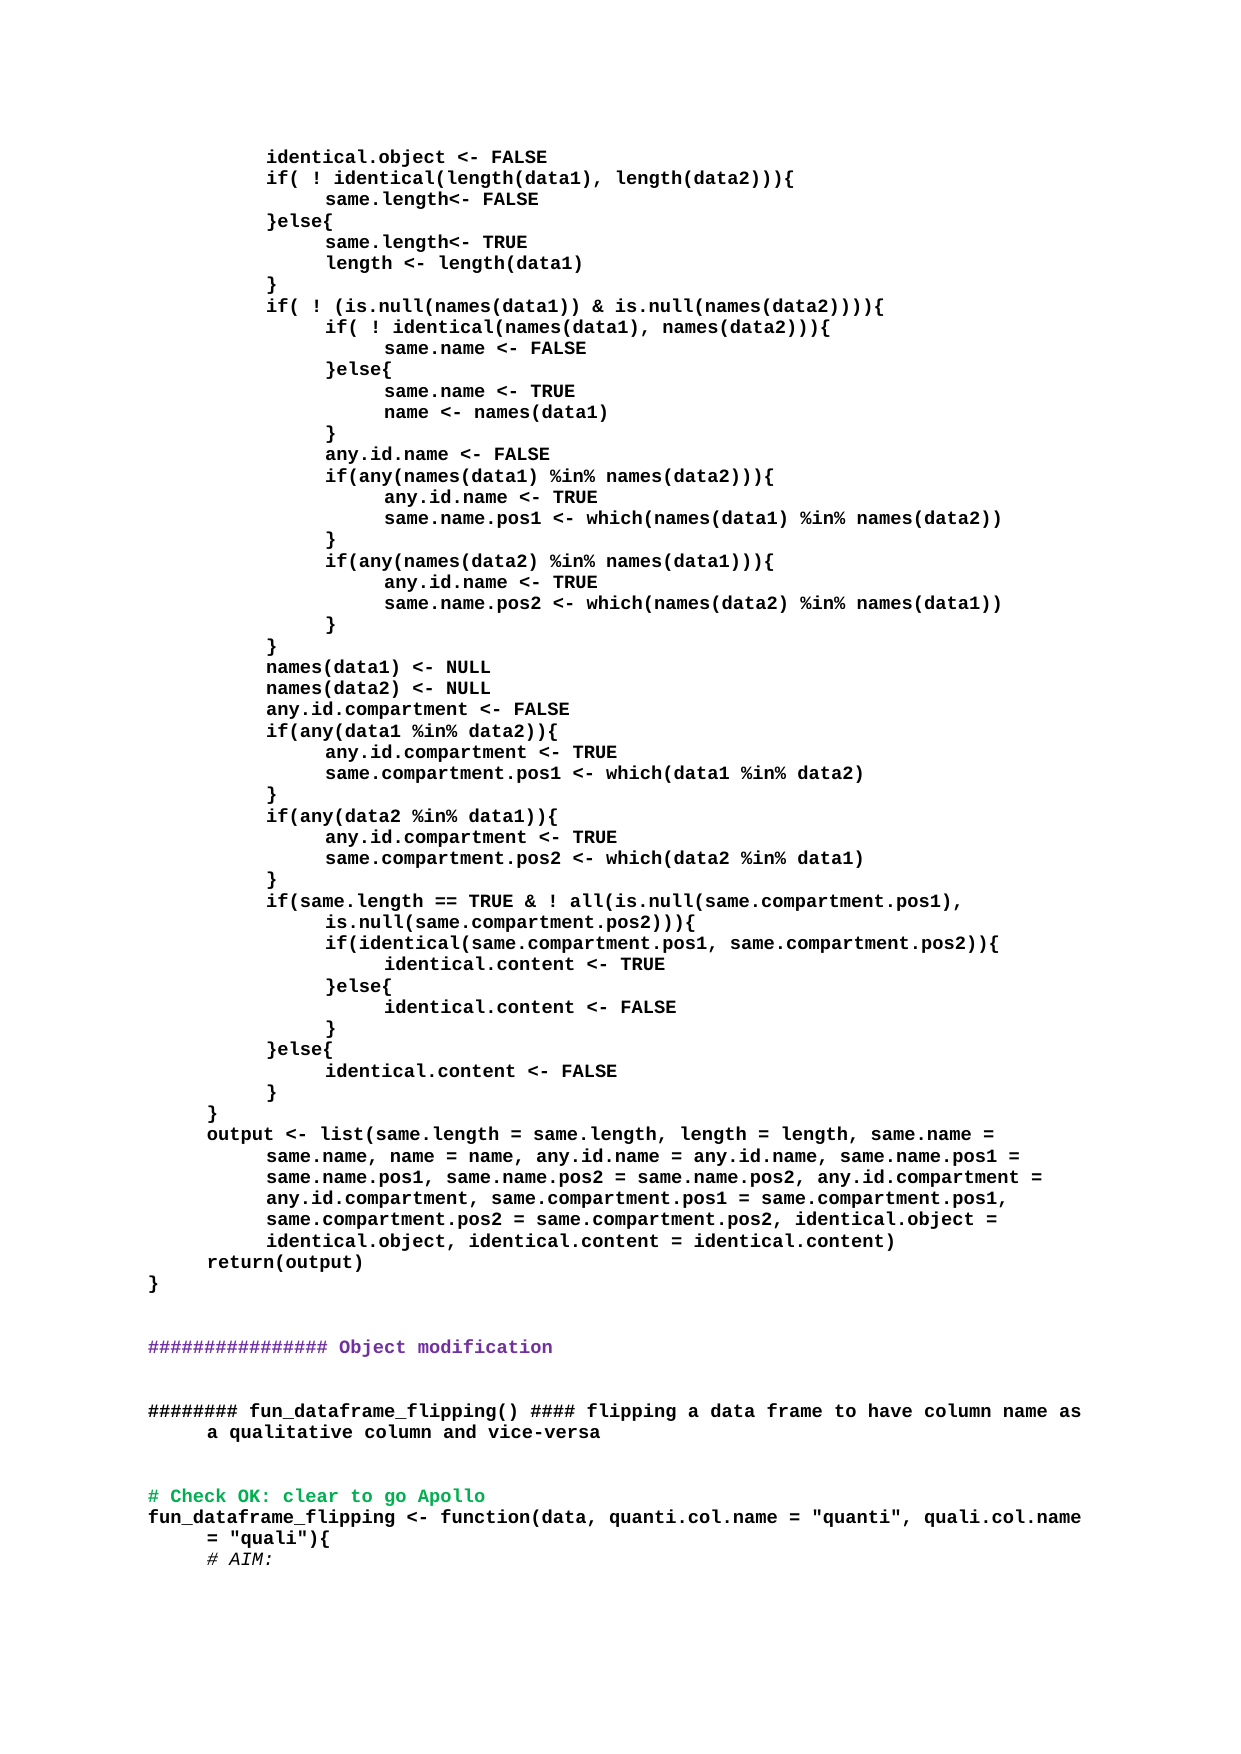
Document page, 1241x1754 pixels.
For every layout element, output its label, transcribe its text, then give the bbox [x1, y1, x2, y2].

text }else{ [325, 976, 1093, 998]
text any.id.name <- TRUE [384, 488, 1093, 509]
text same.name <- TRUE [384, 381, 1093, 403]
text names(data1) <- NULL [266, 658, 1093, 679]
text } [325, 424, 1093, 445]
text if(same.length == TRUE & ! all(is.null(same.compartment.pos1), is.null(same.compartment.pos2))){ [266, 891, 1093, 934]
text if(any(names(data1) %in% names(data2))){ [325, 466, 1093, 488]
text any.id.compartment <- FALSE [266, 700, 1093, 721]
text names(data2) <- NULL [266, 679, 1093, 700]
text if( ! identical(names(data1), names(data2))){ [325, 318, 1093, 339]
text # Check OK: clear to go Apollo [148, 1486, 1093, 1508]
text same.name <- FALSE [384, 339, 1093, 360]
text } [325, 530, 1093, 551]
text } [148, 1274, 1093, 1295]
text }else{ [266, 1040, 1093, 1061]
text name <- names(data1) [384, 403, 1093, 424]
text } [266, 1083, 1093, 1104]
text } [266, 275, 1093, 296]
text fun_dataframe_flipping <- function(data, quanti.col.name = "quanti", quali.col.name = "quali"){ [148, 1508, 1093, 1550]
text same.length<- FALSE [325, 190, 1093, 211]
text length <- length(data1) [325, 254, 1093, 275]
text any.id.compartment <- TRUE [325, 743, 1093, 764]
text same.compartment.pos1 <- which(data1 %in% data2) [325, 764, 1093, 785]
text } [325, 1019, 1093, 1040]
text identical.content <- FALSE [325, 1061, 1093, 1083]
text } [325, 615, 1093, 636]
text if(any(data2 %in% data1)){ [266, 806, 1093, 828]
text identical.object <- FALSE [266, 148, 1093, 169]
text ######## fun_dataframe_flipping() #### flipping a data frame to have column name as a qualitative column and vice-versa [148, 1401, 1093, 1444]
text return(output) [207, 1253, 1093, 1274]
text }else{ [266, 211, 1093, 233]
text if(any(data1 %in% data2)){ [266, 721, 1093, 743]
text }else{ [325, 360, 1093, 381]
text same.name.pos1 <- which(names(data1) %in% names(data2)) [384, 509, 1093, 530]
text if(identical(same.compartment.pos1, same.compartment.pos2)){ [325, 934, 1093, 955]
text if( ! identical(length(data1), length(data2))){ [266, 169, 1093, 190]
text any.id.name <- FALSE [325, 445, 1093, 466]
text identical.content <- FALSE [384, 998, 1093, 1019]
text ################ Object modification [148, 1338, 1093, 1359]
text same.name.pos2 <- which(names(data2) %in% names(data1)) [384, 594, 1093, 615]
text if(any(names(data2) %in% names(data1))){ [325, 551, 1093, 573]
text if( ! (is.null(names(data1)) & is.null(names(data2)))){ [266, 296, 1093, 318]
text same.length<- TRUE [325, 233, 1093, 254]
text } [266, 785, 1093, 806]
text same.compartment.pos2 <- which(data2 %in% data1) [325, 849, 1093, 870]
text output <- list(same.length = same.length, length = length, same.name = same.name, name = name, any.id.name = any.id.name, same.name.pos1 = same.name.pos1, same.name.pos2 = same.name.pos2, any.id.compartment = any.id.compartment, same.compartment.pos1 = same.compartment.pos1, same.compartment.pos2 = same.compartment.pos2, identical.object = identical.object, identical.content = identical.content) [207, 1125, 1093, 1253]
text # AIM: [207, 1550, 1093, 1571]
text any.id.compartment <- TRUE [325, 828, 1093, 849]
text any.id.name <- TRUE [384, 573, 1093, 594]
text } [266, 636, 1093, 658]
text } [207, 1104, 1093, 1125]
text } [266, 870, 1093, 891]
text identical.content <- TRUE [384, 955, 1093, 976]
